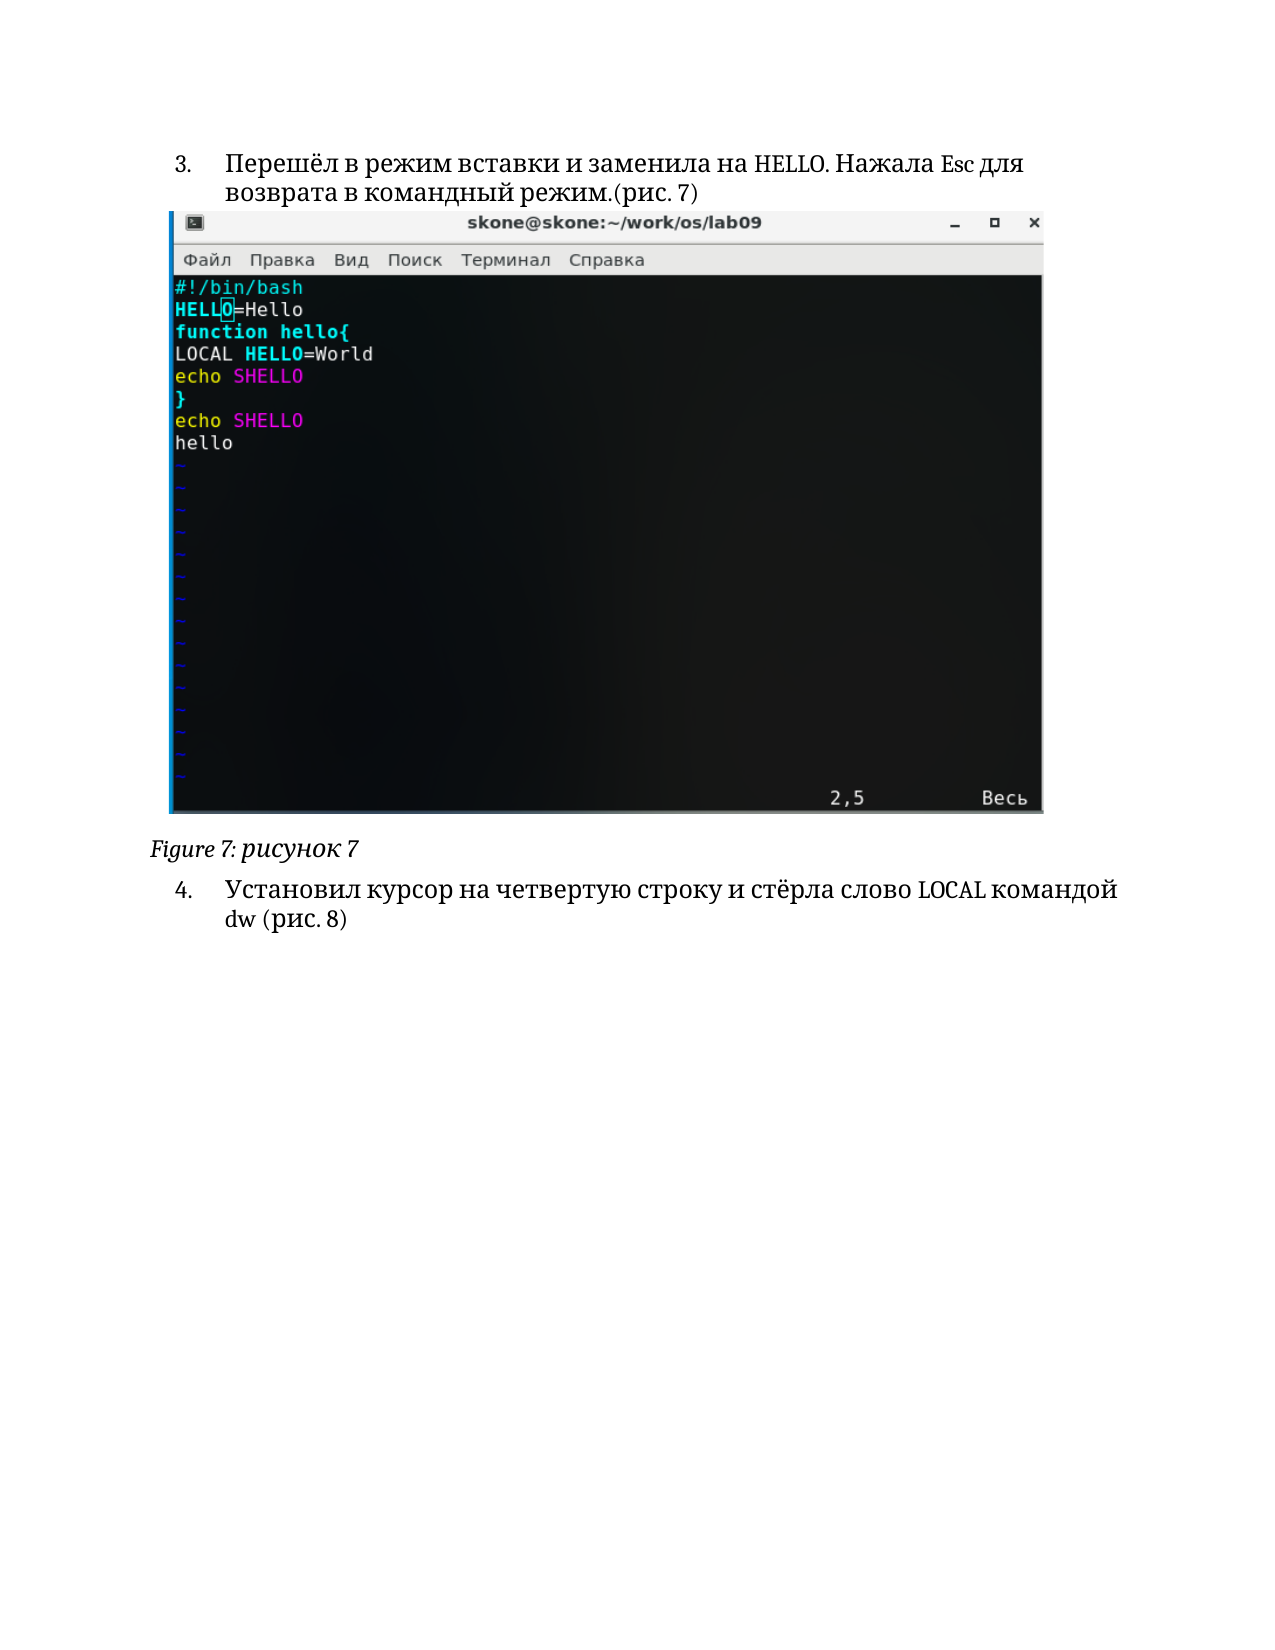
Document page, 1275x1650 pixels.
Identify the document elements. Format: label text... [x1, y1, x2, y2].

text Figure 7: рисунок 7 [150, 835, 1125, 864]
picture [168, 211, 1044, 814]
list Перешёл в режим вставки и заменила на HELLO. Нажала Esc для возврата в командный режим.(рис. 7) [175, 150, 1125, 207]
list Установил курсор на четвертую строку и стёрла слово LOCAL командой dw (рис. 8) [175, 876, 1125, 934]
